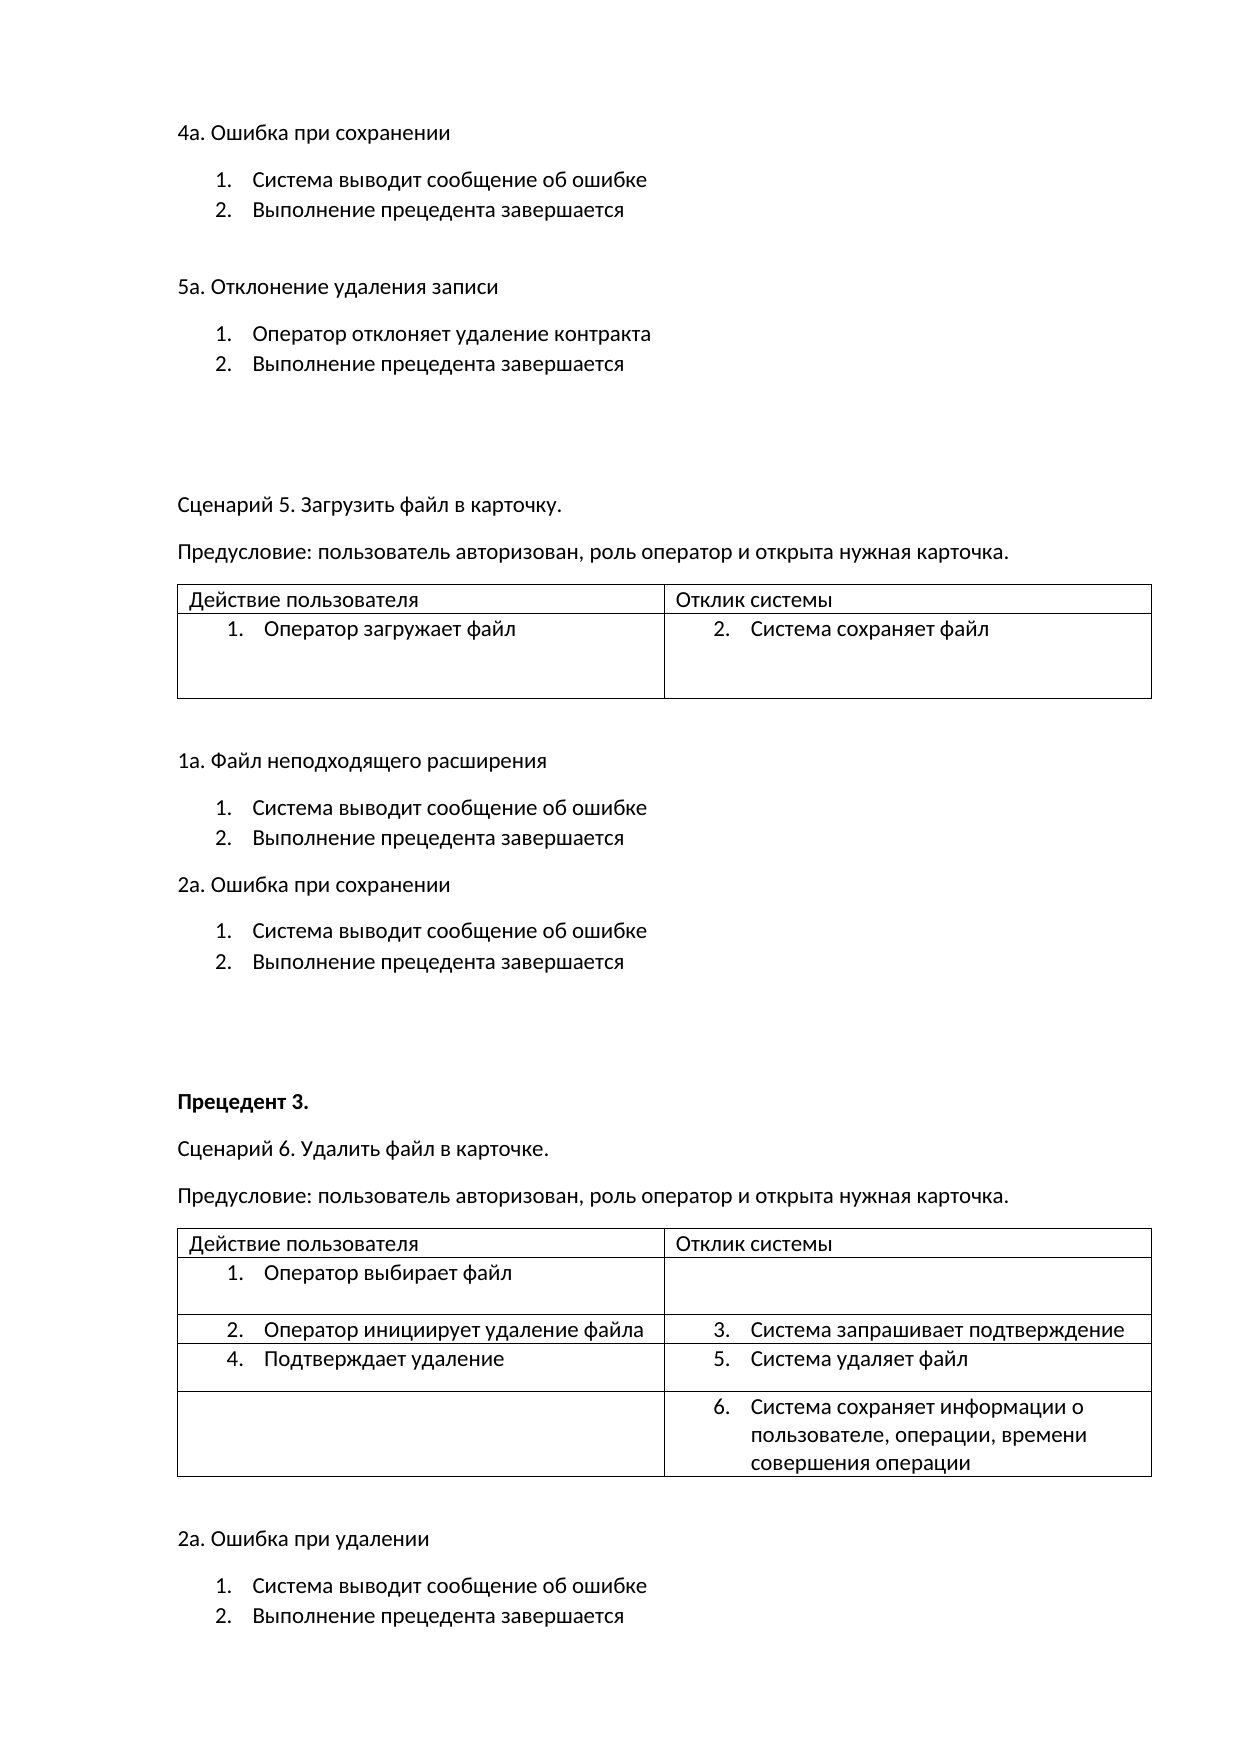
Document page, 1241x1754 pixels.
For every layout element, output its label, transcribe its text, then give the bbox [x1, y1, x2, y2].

text 5а. Отклонение удаления записи [177, 272, 1152, 300]
text 2а. Ошибка при сохранении [177, 870, 1152, 898]
text Сценарий 6. Удалить файл в карточке. [177, 1134, 1152, 1162]
list Выполнение прецедента завершается [215, 823, 1152, 851]
table_cell Подтверждает удаление [178, 1344, 664, 1391]
table_header Отклик системы [665, 1229, 1151, 1257]
text Предусловие: пользователь авторизован, роль оператор и открыта нужная карточка. [177, 537, 1152, 565]
table_header Отклик системы [665, 585, 1151, 613]
text Сценарий 5. Загрузить файл в карточку. [177, 490, 1152, 518]
table_cell Оператор инициирует удаление файла [178, 1315, 664, 1343]
list Система выводит сообщение об ошибке [215, 917, 1152, 945]
text 1а. Файл неподходящего расширения [177, 746, 1152, 774]
list Система выводит сообщение об ошибке [215, 165, 1152, 193]
list Система выводит сообщение об ошибке [215, 1571, 1152, 1599]
table_header Действие пользователя [178, 585, 664, 613]
text Предусловие: пользователь авторизован, роль оператор и открыта нужная карточка. [177, 1181, 1152, 1209]
text 2а. Ошибка при удалении [177, 1524, 1152, 1552]
table_cell Система удаляет файл [665, 1344, 1151, 1391]
list Выполнение прецедента завершается [215, 947, 1152, 975]
table_cell Система сохраняет файл [665, 614, 1151, 698]
list Система выводит сообщение об ошибке [215, 793, 1152, 821]
text Прецедент 3. [177, 1087, 1152, 1116]
list Выполнение прецедента завершается [215, 349, 1152, 377]
table_cell Оператор выбирает файл [178, 1258, 664, 1314]
table_cell Система сохраняет информации о пользователе, операции, времени совершения операции [665, 1392, 1151, 1476]
table_header Действие пользователя [178, 1229, 664, 1257]
table_cell [178, 1392, 664, 1476]
table_cell Система запрашивает подтверждение [665, 1315, 1151, 1343]
list Выполнение прецедента завершается [215, 1601, 1152, 1629]
text 4а. Ошибка при сохранении [177, 118, 1152, 146]
list Оператор отклоняет удаление контракта [215, 319, 1152, 347]
table_cell Оператор загружает файл [178, 614, 664, 698]
list Выполнение прецедента завершается [215, 195, 1152, 223]
table_cell [665, 1258, 1151, 1314]
